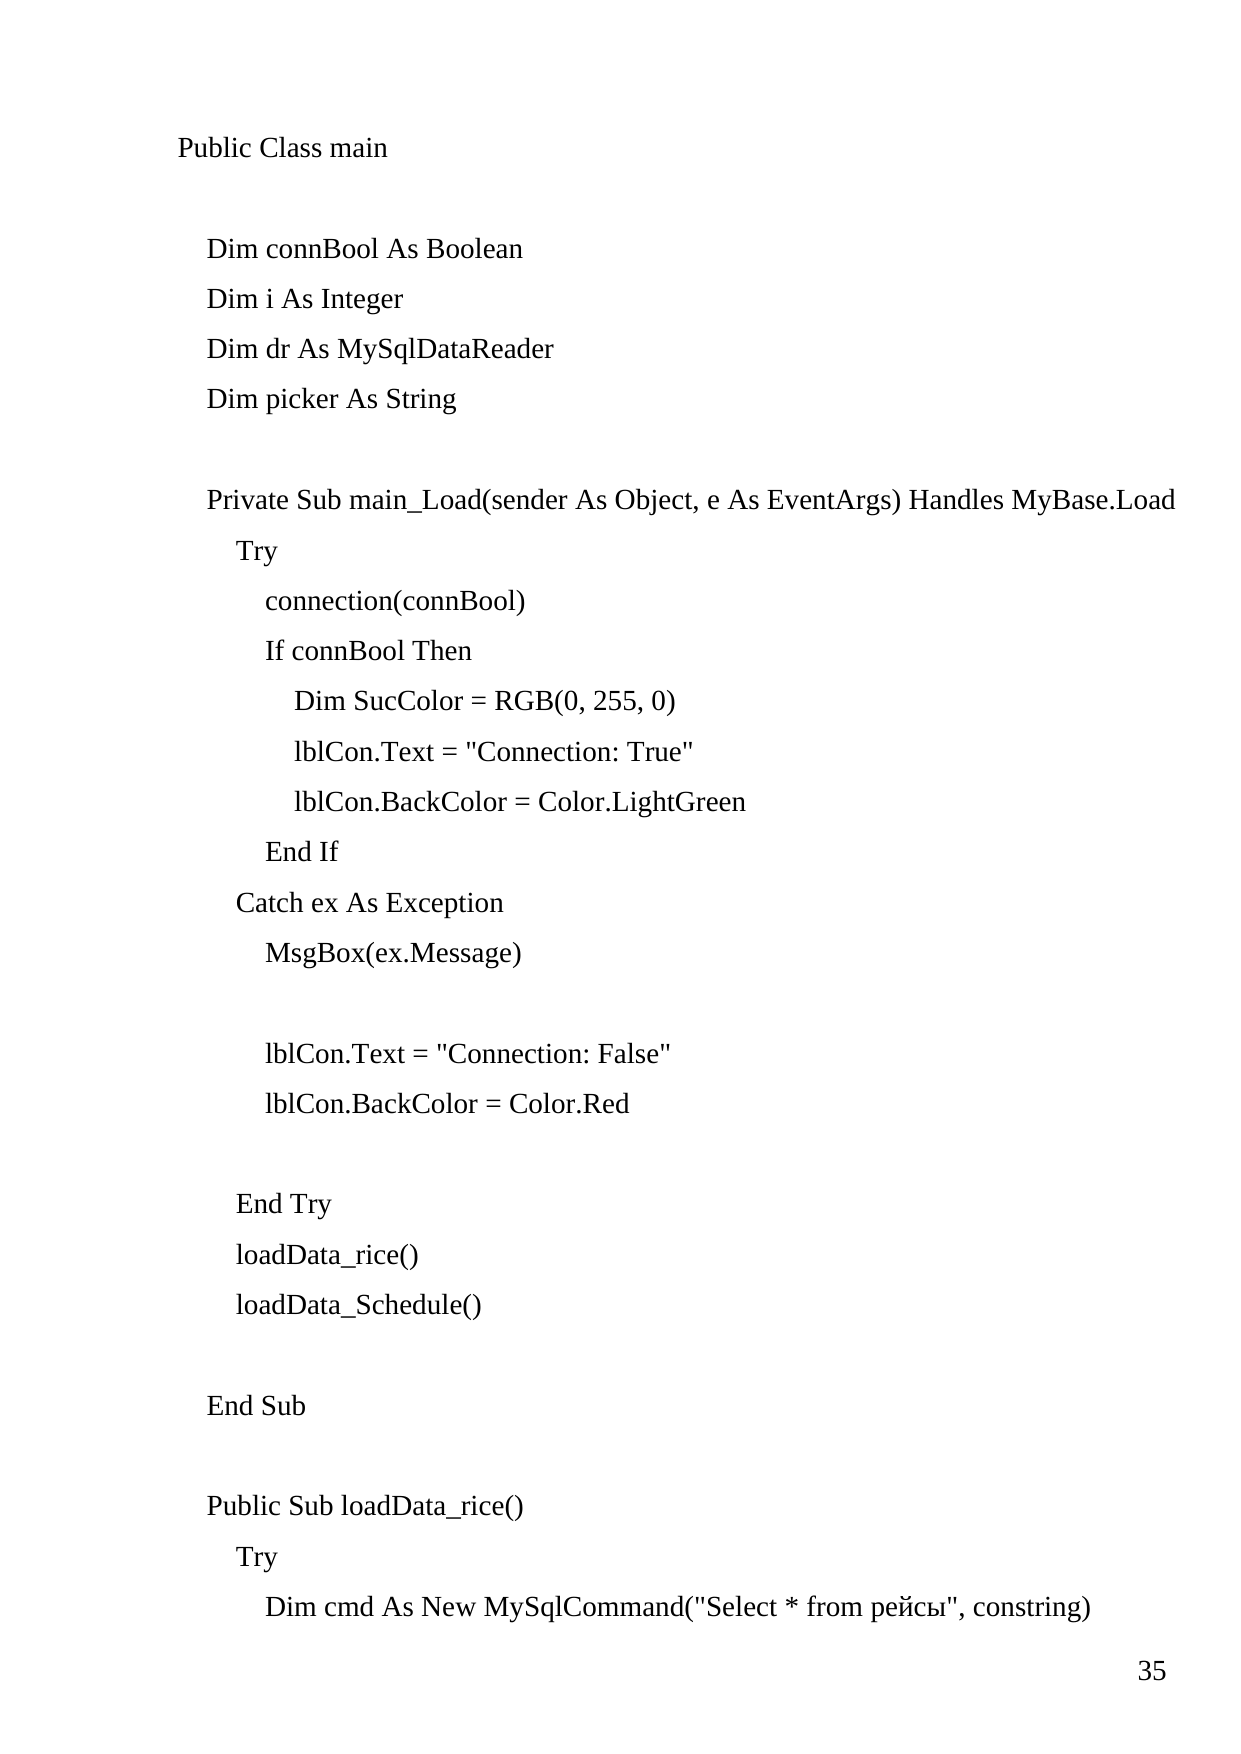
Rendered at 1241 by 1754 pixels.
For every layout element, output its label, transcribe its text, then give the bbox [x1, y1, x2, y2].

text Catch ex As Exception [177, 885, 1181, 918]
text Private Sub main_Load(sender As Object, e As EventArgs) Handles MyBase.Load [177, 482, 1181, 516]
text Dim picker As String [177, 382, 1181, 415]
text lblCon.BackColor = Color.LightGreen [177, 784, 1181, 818]
text lblCon.Text = "Connection: True" [177, 734, 1181, 767]
text End If [177, 834, 1181, 868]
text connection(connBool) [177, 583, 1181, 616]
text End Sub [177, 1388, 1181, 1421]
text loadData_rice() [177, 1237, 1181, 1271]
text Dim connBool As Boolean [177, 231, 1181, 264]
text Dim dr As MySqlDataReader [177, 331, 1181, 365]
text Try [177, 533, 1181, 566]
text Public Sub loadData_rice() [177, 1488, 1181, 1522]
text lblCon.Text = "Connection: False" [177, 1036, 1181, 1069]
text Dim cmd As New MySqlCommand("Select * from рейсы", constring) [177, 1589, 1181, 1623]
text loadData_Schedule() [177, 1287, 1181, 1321]
text Public Class main [177, 130, 1181, 164]
text MsgBox(ex.Message) [177, 935, 1181, 969]
text End Try [177, 1187, 1181, 1220]
text Dim SucColor = RGB(0, 255, 0) [177, 683, 1181, 717]
text Try [177, 1539, 1181, 1572]
text Dim i As Integer [177, 281, 1181, 314]
text If connBool Then [177, 633, 1181, 667]
text lblCon.BackColor = Color.Red [177, 1086, 1181, 1119]
